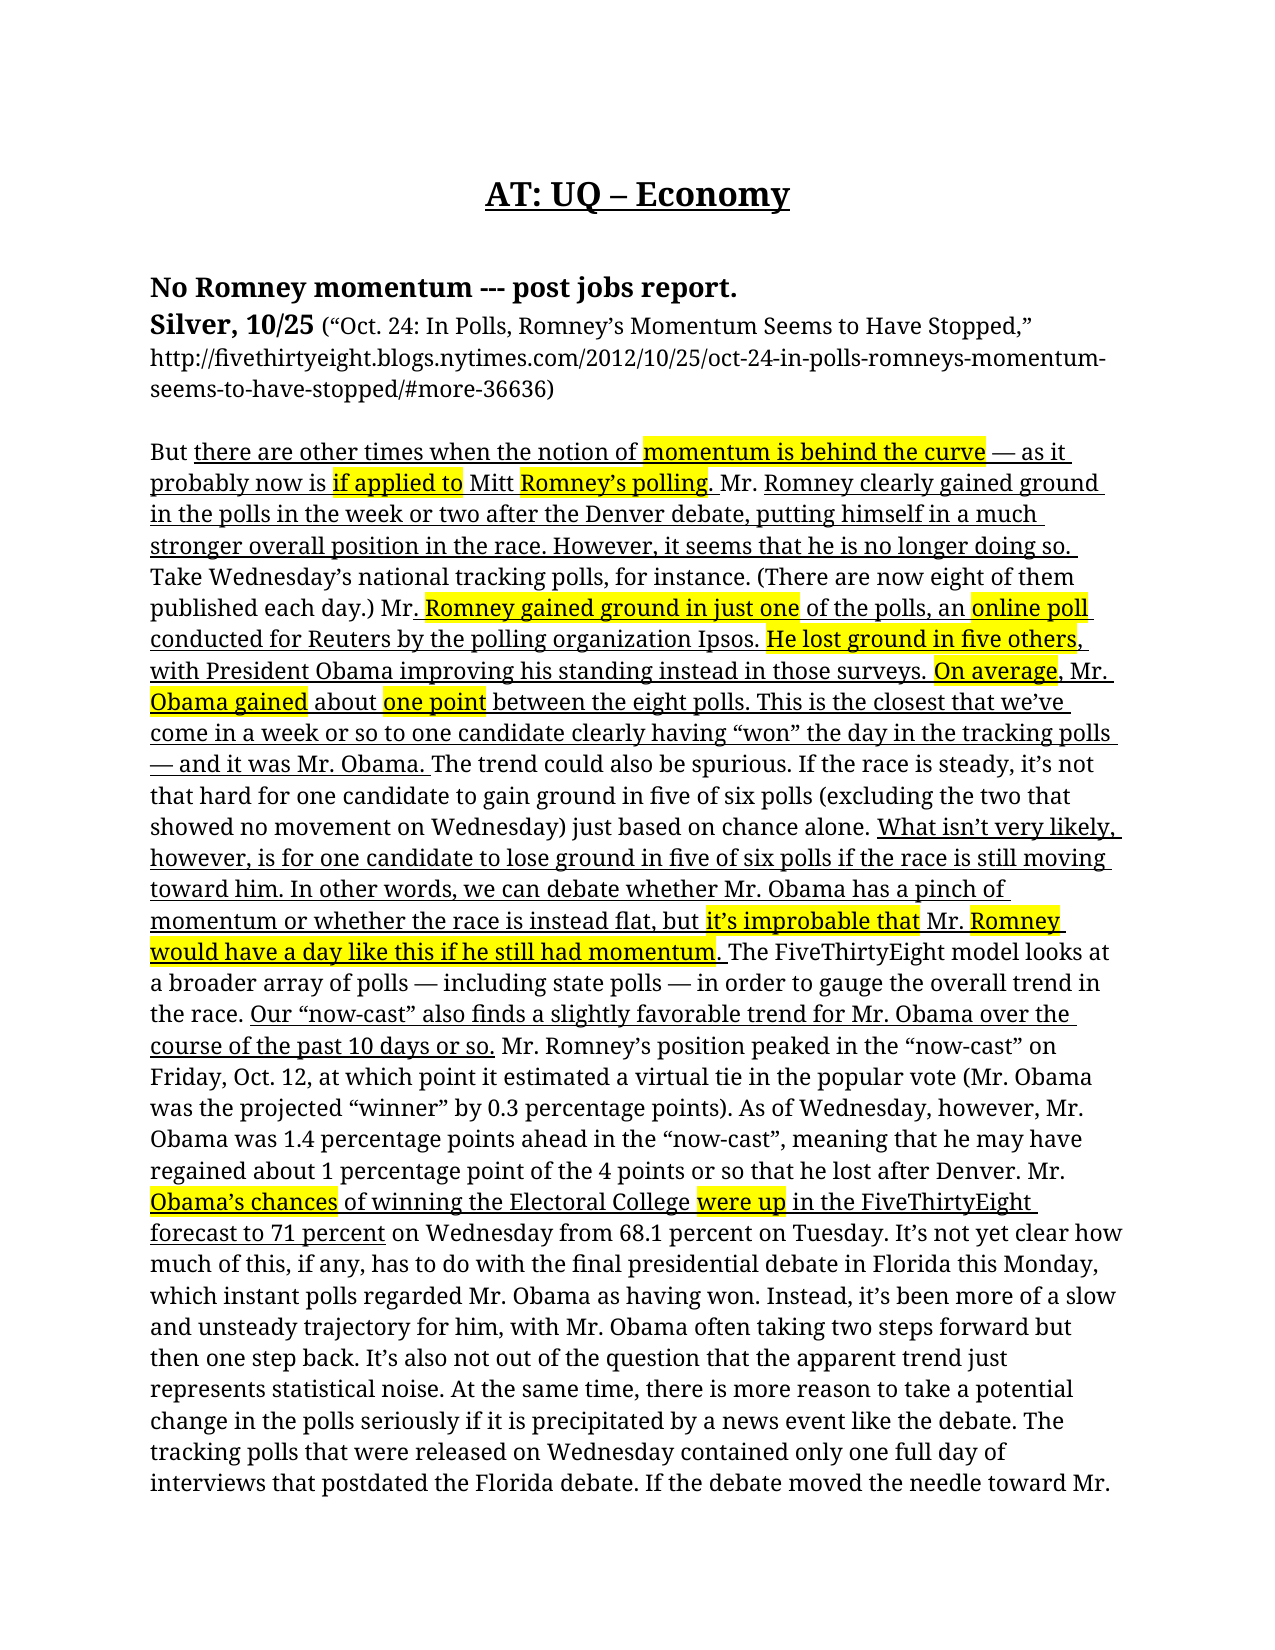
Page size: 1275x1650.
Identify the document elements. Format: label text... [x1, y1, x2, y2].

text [150, 436, 1125, 1498]
subtitle AT: UQ – Economy [150, 171, 1125, 216]
subtitle No Romney momentum --- post jobs report. [150, 268, 1125, 305]
text Silver, 10/25 (“Oct. 24: In Polls, Romney’s Momentum Seems to Have Stopped,” http://fivethirtyeight.blogs.nytimes.com/2012/10/25/oct-24-in-polls-romneys-momentum-seems-to-have-stopped/#more-36636) [150, 305, 1125, 404]
